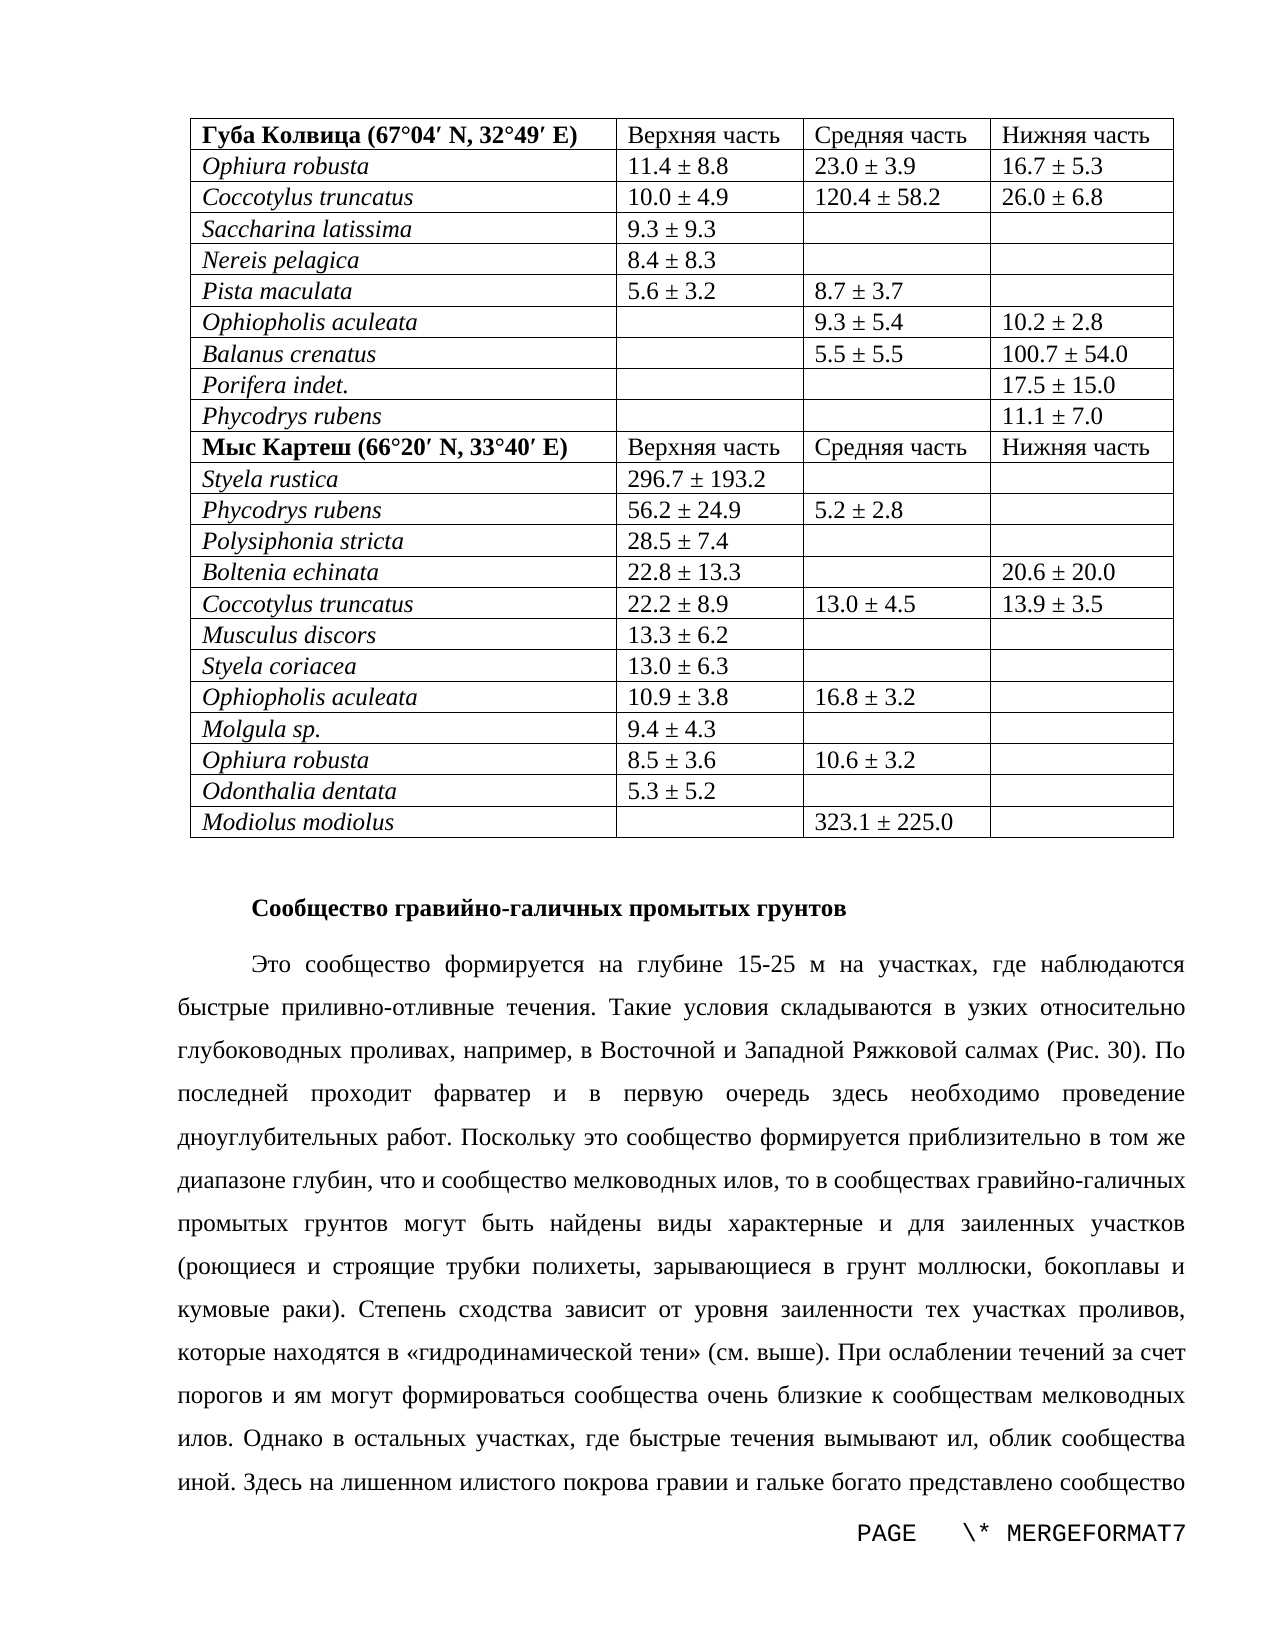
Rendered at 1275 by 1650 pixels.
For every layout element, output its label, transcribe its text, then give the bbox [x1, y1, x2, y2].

table_header Средняя часть [804, 119, 990, 149]
table_cell Styela coriacea [191, 650, 616, 681]
table_cell Мыс Картеш (66°20′ N, 33°40′ E) [191, 432, 616, 462]
table_cell [804, 369, 990, 399]
table_cell 13.0 ± 6.3 [617, 650, 803, 681]
table_cell [991, 244, 1173, 274]
table_cell 13.9 ± 3.5 [991, 588, 1173, 618]
table_header Нижняя часть [991, 119, 1173, 149]
table_cell 8.5 ± 3.6 [617, 744, 803, 774]
table_cell [804, 775, 990, 806]
table_cell [991, 494, 1173, 524]
table_cell Phycodrys rubens [191, 400, 616, 431]
table_header Верхняя часть [617, 119, 803, 149]
table_cell [804, 244, 990, 274]
table_cell 9.3 ± 9.3 [617, 213, 803, 243]
table_cell [804, 619, 990, 649]
table_cell 23.0 ± 3.9 [804, 150, 990, 181]
table_cell 10.9 ± 3.8 [617, 682, 803, 712]
table_cell 26.0 ± 6.8 [991, 182, 1173, 212]
table_cell Pista maculata [191, 275, 616, 306]
table_cell [804, 463, 990, 493]
table_cell Nereis pelagica [191, 244, 616, 274]
table_cell Modiolus modiolus [191, 807, 616, 837]
table_cell [991, 775, 1173, 806]
text Сообщество гравийно-галичных промытых грунтов [177, 893, 1186, 922]
table_cell Porifera indet. [191, 369, 616, 399]
table_cell [991, 650, 1173, 681]
table_cell Balanus crenatus [191, 338, 616, 368]
table_cell 120.4 ± 58.2 [804, 182, 990, 212]
table_cell [991, 682, 1173, 712]
table_cell Boltenia echinata [191, 557, 616, 587]
table_header Губа Колвица (67°04′ N, 32°49′ E) [191, 119, 616, 149]
table_cell 16.8 ± 3.2 [804, 682, 990, 712]
table_cell [991, 713, 1173, 743]
table_cell [804, 400, 990, 431]
table_cell [991, 525, 1173, 556]
table_cell Средняя часть [804, 432, 990, 462]
table_cell Phycodrys rubens [191, 494, 616, 524]
table_cell 100.7 ± 54.0 [991, 338, 1173, 368]
table_cell 9.3 ± 5.4 [804, 307, 990, 337]
table_cell [804, 557, 990, 587]
table_cell Coccotylus truncatus [191, 182, 616, 212]
table_cell 22.2 ± 8.9 [617, 588, 803, 618]
table_cell 13.3 ± 6.2 [617, 619, 803, 649]
table_cell Верхняя часть [617, 432, 803, 462]
table_cell 20.6 ± 20.0 [991, 557, 1173, 587]
table_cell 323.1 ± 225.0 [804, 807, 990, 837]
table_cell 8.7 ± 3.7 [804, 275, 990, 306]
table_cell [991, 807, 1173, 837]
table_cell [617, 369, 803, 399]
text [177, 949, 1186, 1495]
table_cell 10.0 ± 4.9 [617, 182, 803, 212]
table_cell [991, 744, 1173, 774]
table_cell [991, 213, 1173, 243]
table_cell 296.7 ± 193.2 [617, 463, 803, 493]
table_cell 10.6 ± 3.2 [804, 744, 990, 774]
table_cell 11.1 ± 7.0 [991, 400, 1173, 431]
table_cell [804, 525, 990, 556]
table_cell 11.4 ± 8.8 [617, 150, 803, 181]
table_cell 16.7 ± 5.3 [991, 150, 1173, 181]
table_cell [804, 650, 990, 681]
table_cell [991, 463, 1173, 493]
table_cell 5.6 ± 3.2 [617, 275, 803, 306]
table_cell Styela rustica [191, 463, 616, 493]
table_cell 5.5 ± 5.5 [804, 338, 990, 368]
table_cell [617, 400, 803, 431]
table_cell [991, 619, 1173, 649]
table_cell Нижняя часть [991, 432, 1173, 462]
table_cell [804, 213, 990, 243]
table_cell 28.5 ± 7.4 [617, 525, 803, 556]
table_cell Ophiopholis aculeata [191, 682, 616, 712]
table_cell [617, 807, 803, 837]
table_cell 10.2 ± 2.8 [991, 307, 1173, 337]
table_cell Saccharina latissima [191, 213, 616, 243]
table_cell Musculus discors [191, 619, 616, 649]
table_cell [617, 338, 803, 368]
table_cell 9.4 ± 4.3 [617, 713, 803, 743]
table_cell 5.3 ± 5.2 [617, 775, 803, 806]
table_cell 22.8 ± 13.3 [617, 557, 803, 587]
table_cell Molgula sp. [191, 713, 616, 743]
table_cell Odonthalia dentata [191, 775, 616, 806]
table_cell [804, 713, 990, 743]
table_cell Ophiura robusta [191, 744, 616, 774]
table_cell 56.2 ± 24.9 [617, 494, 803, 524]
table_cell Ophiura robusta [191, 150, 616, 181]
table_cell Ophiopholis aculeata [191, 307, 616, 337]
table_cell 13.0 ± 4.5 [804, 588, 990, 618]
table_cell Coccotylus truncatus [191, 588, 616, 618]
table_cell 5.2 ± 2.8 [804, 494, 990, 524]
table_cell [991, 275, 1173, 306]
table_cell [617, 307, 803, 337]
table_cell 17.5 ± 15.0 [991, 369, 1173, 399]
table_cell Polysiphonia stricta [191, 525, 616, 556]
table_cell 8.4 ± 8.3 [617, 244, 803, 274]
